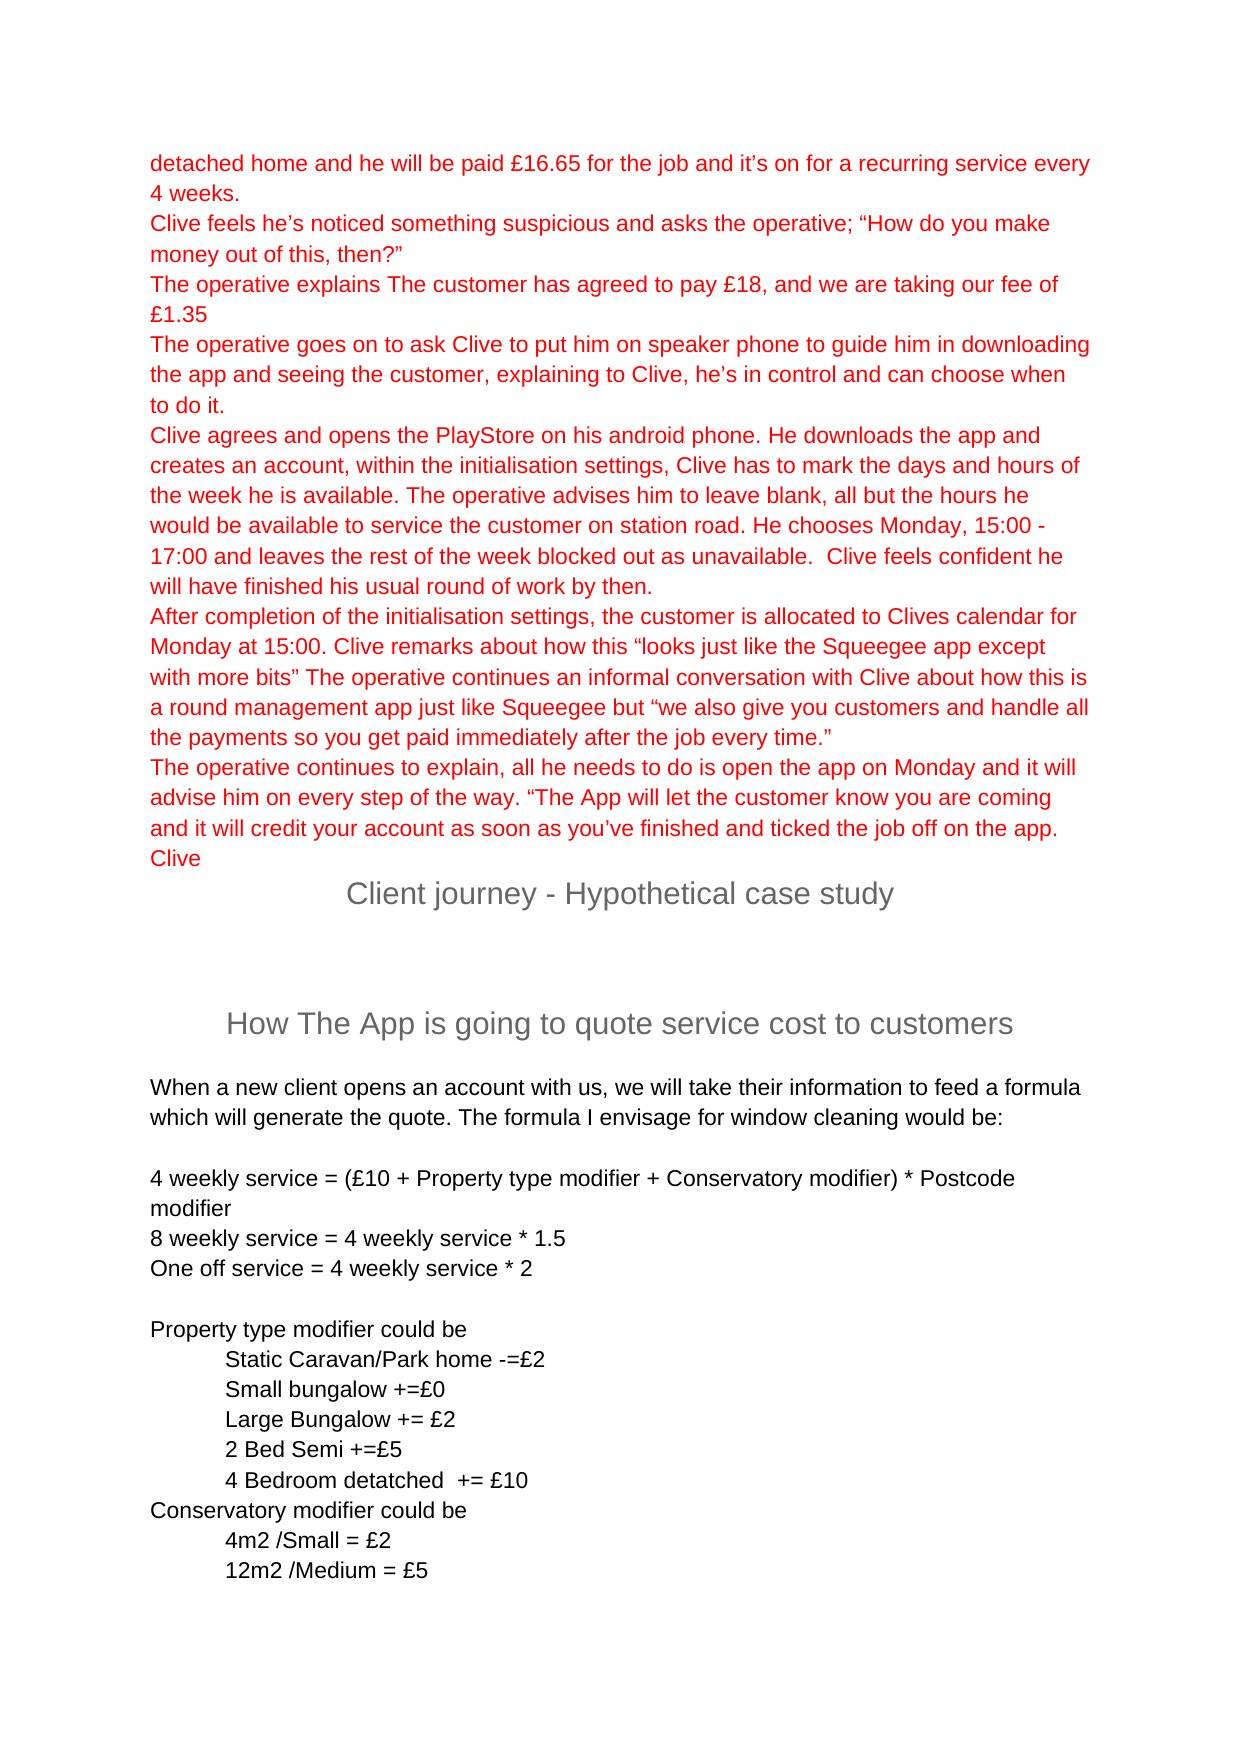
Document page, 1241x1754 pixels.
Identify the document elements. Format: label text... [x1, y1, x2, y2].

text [150, 150, 1090, 841]
subtitle Client journey - Hypothetical case study [150, 875, 1090, 911]
text One off service = 4 weekly service * 2 [150, 1255, 1090, 1282]
text Static Caravan/Park home -=£2 Small bungalow +=£0 [150, 1346, 1090, 1402]
text 4m2 /Small = £2 [150, 1527, 1090, 1553]
text 8 weekly service = 4 weekly service * 1.5 [150, 1225, 1090, 1251]
text 12m2 /Medium = £5 [150, 1557, 1090, 1584]
subtitle How The App is going to quote service cost to customers [150, 1005, 1090, 1041]
text Property type modifier could be [150, 1285, 1090, 1342]
text Clive [150, 845, 1090, 871]
text Conservatory modifier could be [150, 1497, 1090, 1523]
text When a new client opens an account with us, we will take their information to feed a formula which will generate the quote. The formula I envisage for window cleaning would be: 4 weekly service = (£10 + Property type modifier + Conservatory modifier) * Postcode modifier [150, 1074, 1090, 1221]
text Large Bungalow += £2 [150, 1406, 1090, 1433]
text 2 Bed Semi +=£5 4 Bedroom detatched += £10 [150, 1436, 1090, 1493]
